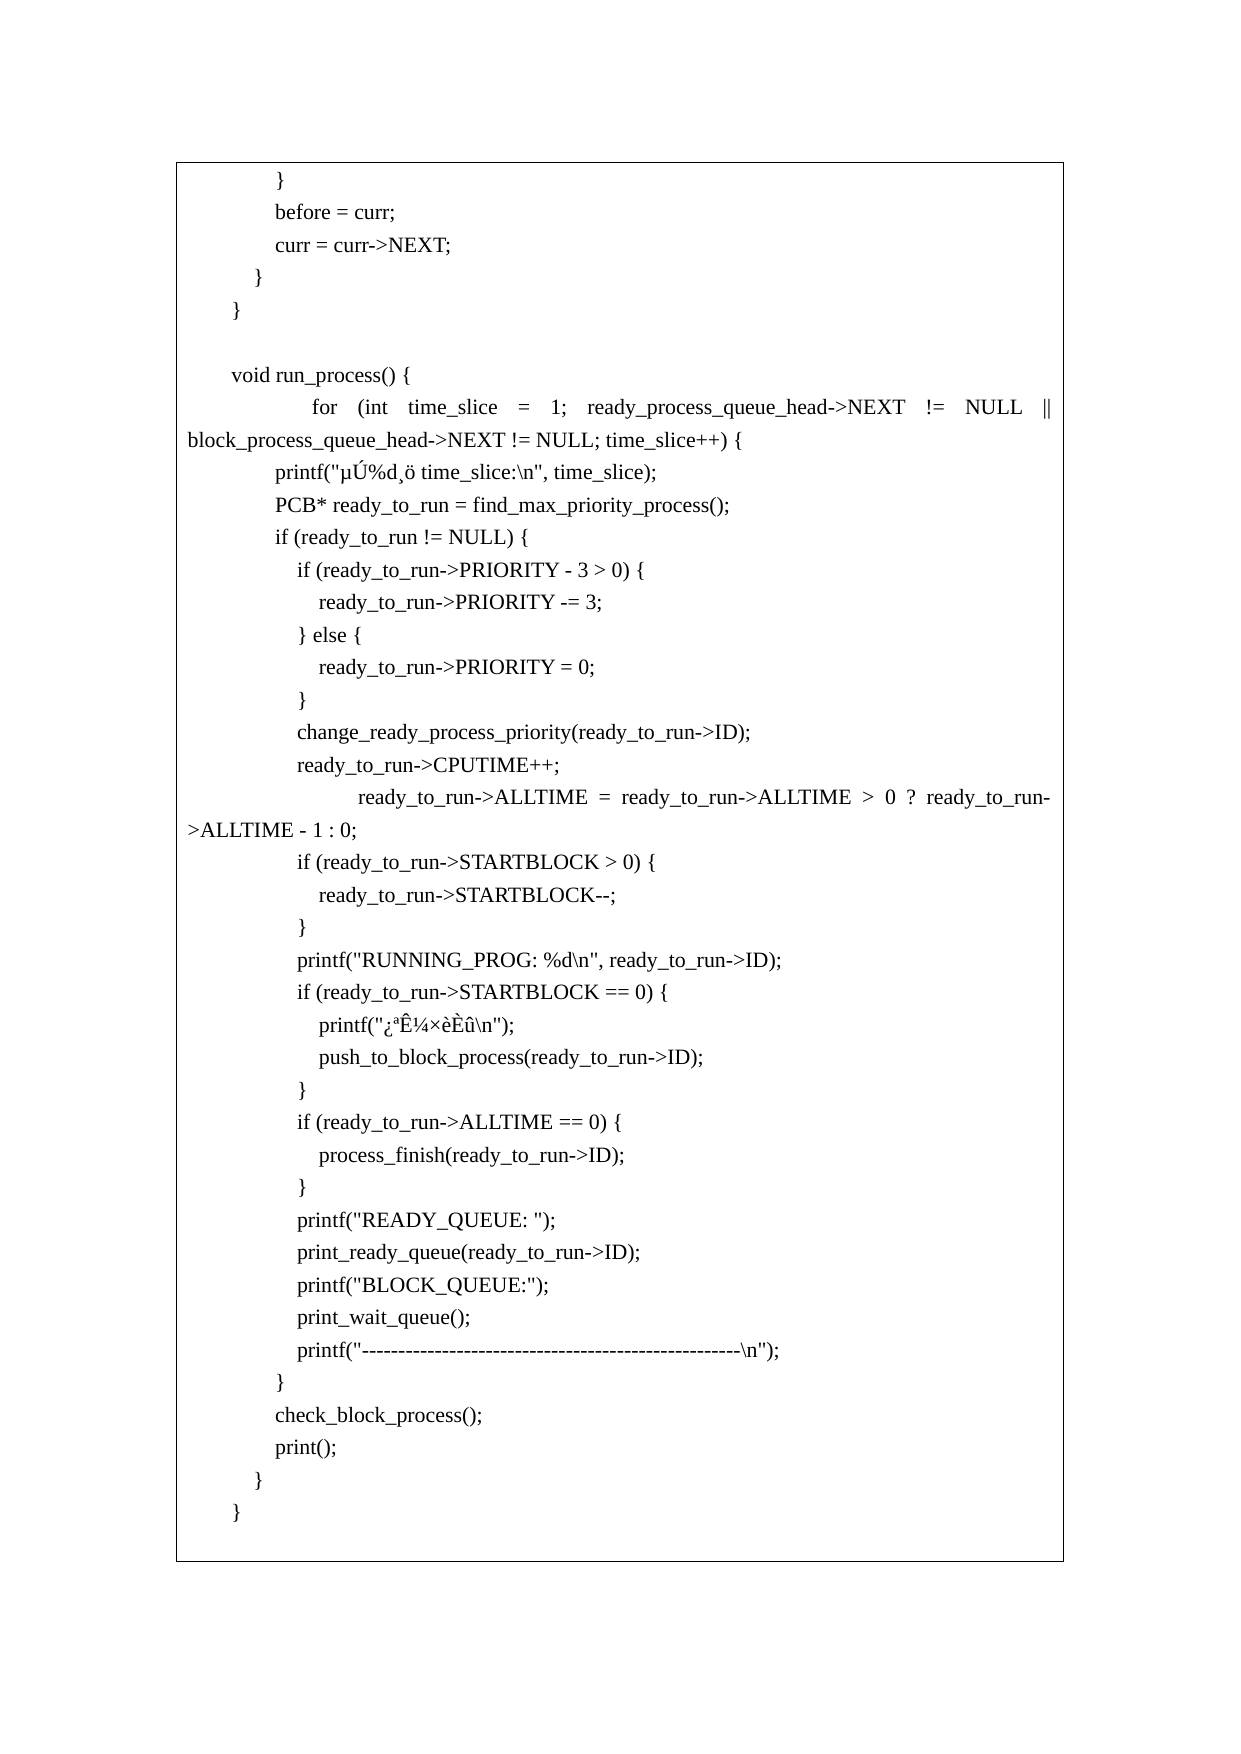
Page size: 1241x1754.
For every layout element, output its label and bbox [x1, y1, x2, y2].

table_cell [177, 163, 1063, 1561]
